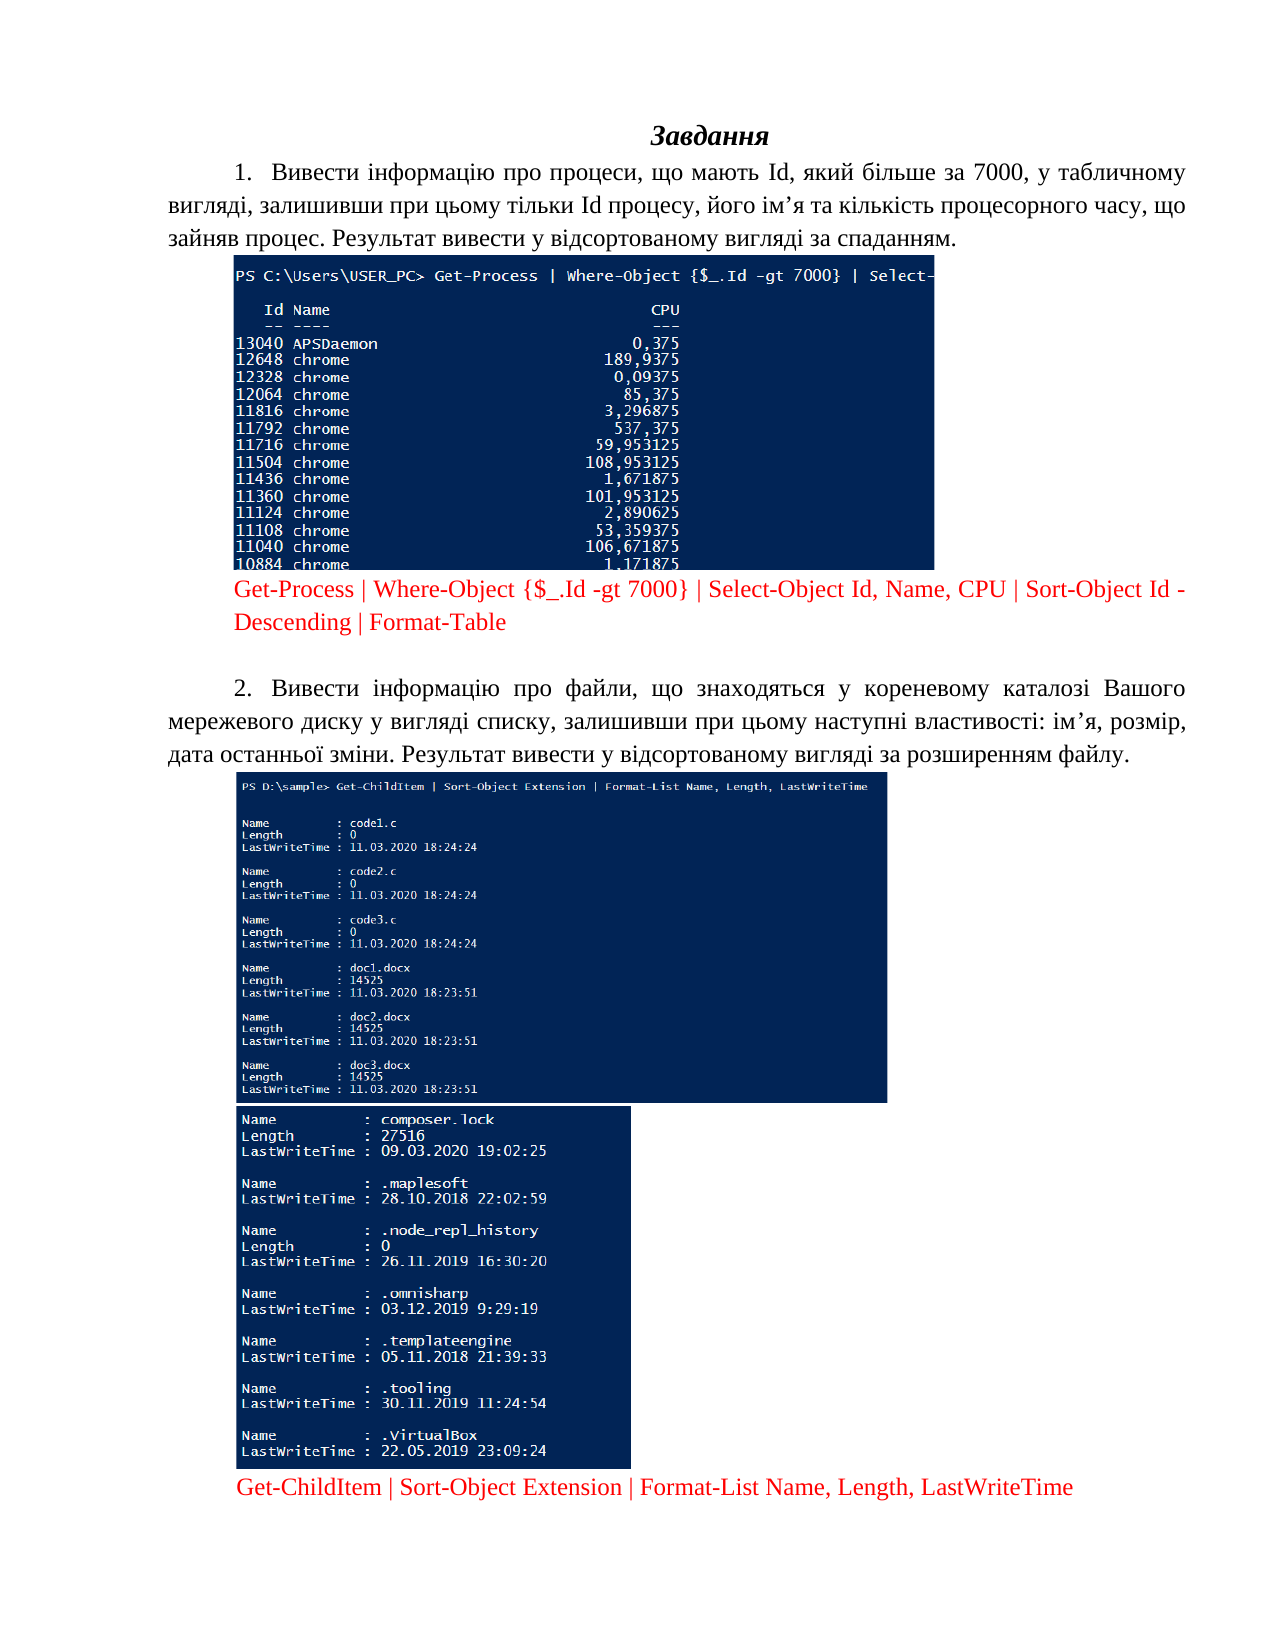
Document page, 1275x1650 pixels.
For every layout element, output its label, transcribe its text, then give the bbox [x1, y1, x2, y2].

list Get-Process | Where-Object {$_.Id -gt 7000} | Select-Object Id, Name, CPU | Sort-Object Id -Descending | Format-Table [233, 574, 1186, 636]
text Get-ChildItem | Sort-Object Extension | Format-List Name, Length, LastWriteTime [236, 1472, 1186, 1501]
picture [236, 1106, 631, 1469]
list Вивести інформацію про файли, що знаходяться у кореневому каталозі Вашого мережевого диску у вигляді списку, залишивши при цьому наступні властивості: ім’я, розмір, дата останньої зміни. Результат вивести у відсортованому вигляді за розширенням файлу. [168, 673, 1186, 768]
text Завдання [177, 118, 1186, 152]
picture [236, 772, 888, 1103]
picture [233, 255, 935, 570]
list Вивести інформацію про процеси, що мають Id, який більше за 7000, у табличному вигляді, залишивши при цьому тільки Id процесу, його ім’я та кількість процесорного часу, що зайняв процес. Результат вивести у відсортованому вигляді за спаданням. [168, 157, 1186, 251]
